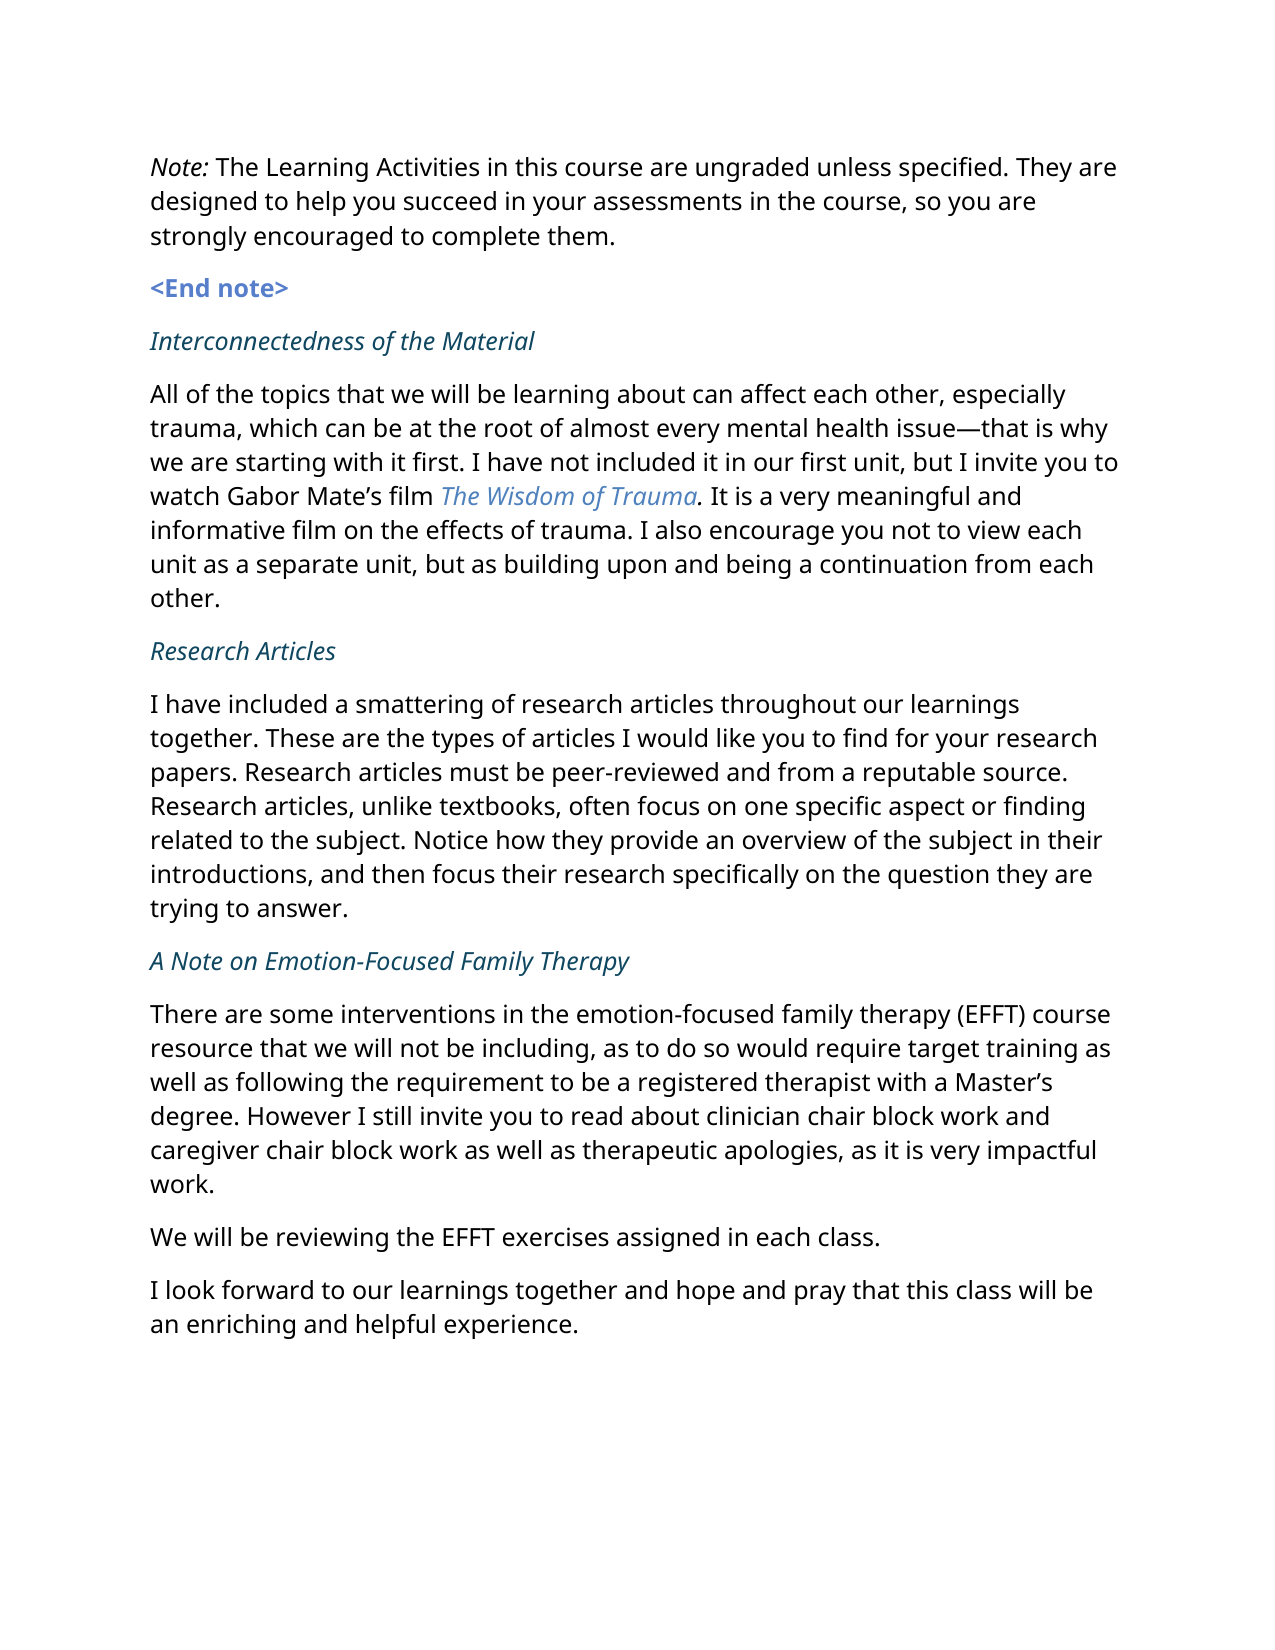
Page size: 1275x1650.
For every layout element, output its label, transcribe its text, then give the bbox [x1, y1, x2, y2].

text There are some interventions in the emotion-focused family therapy (EFFT) course resource that we will not be including, as to do so would require target training as well as following the requirement to be a registered therapist with a Master’s degree. However I still invite you to read about clinician chair block work and caregiver chair block work as well as therapeutic apologies, as it is very impactful work. [150, 997, 1125, 1201]
text We will be reviewing the EFFT exercises assigned in each class. [150, 1220, 1125, 1254]
text I look forward to our learnings together and hope and pray that this class will be an enriching and helpful experience. [150, 1272, 1125, 1341]
text All of the topics that we will be learning about can affect each other, especially trauma, which can be at the root of almost every mental health issue—that is why we are starting with it first. I have not included it in our first unit, but I invite you to watch Gabor Mate’s film The Wisdom of Trauma. It is a very meaningful and informative film on the effects of trauma. I also encourage you not to view each unit as a separate unit, but as building upon and being a continuation from each other. [150, 377, 1125, 615]
text I have included a smattering of research articles throughout our learnings together. These are the types of articles I would like you to find for your research papers. Research articles must be peer-reviewed and from a reputable source. Research articles, unlike textbooks, often focus on one specific aspect or finding related to the subject. Notice how they provide an overview of the subject in their introductions, and then focus their research specifically on the question they are trying to answer. [150, 687, 1125, 925]
subtitle Interconnectedness of the Material [150, 324, 1125, 358]
subtitle Research Articles [150, 634, 1125, 668]
text Note: The Learning Activities in this course are ungraded unless specified. They are designed to help you succeed in your assessments in the course, so you are strongly encouraged to complete them. [150, 150, 1125, 252]
subtitle A Note on Emotion-Focused Family Therapy [150, 944, 1125, 978]
text <End note> [150, 271, 1125, 305]
